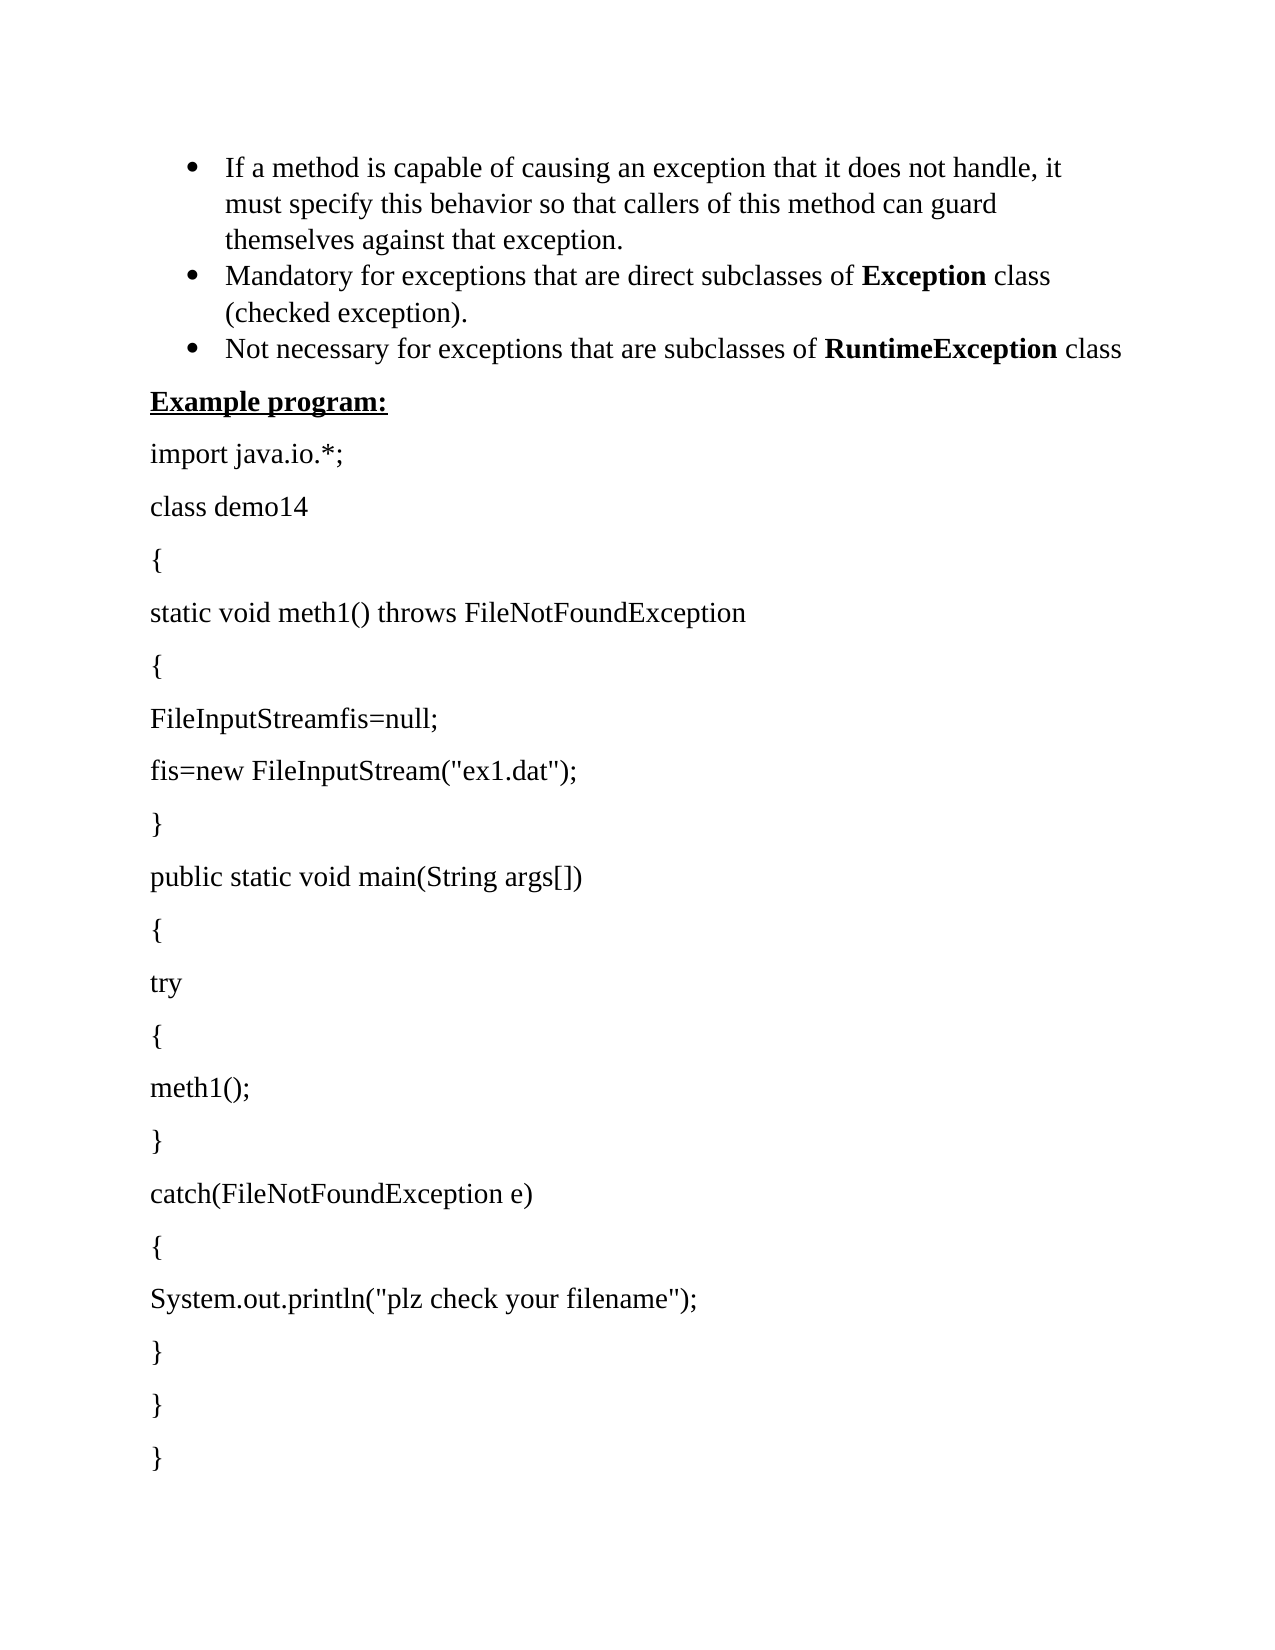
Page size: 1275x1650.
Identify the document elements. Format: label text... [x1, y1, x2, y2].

text try [150, 965, 1125, 998]
text } [150, 806, 1125, 840]
text fis=new FileInputStream("ex1.dat"); [150, 753, 1125, 787]
list Not necessary for exceptions that are subclasses of RuntimeException class [187, 331, 1125, 364]
text catch(FileNotFoundException e) [150, 1176, 1125, 1209]
text } [150, 1123, 1125, 1157]
text { [150, 542, 1125, 576]
text { [150, 1018, 1125, 1051]
text { [150, 1229, 1125, 1262]
text Example program: [150, 384, 1125, 417]
text } [150, 1387, 1125, 1421]
text public static void main(String args[]) [150, 859, 1125, 893]
text class demo14 [150, 489, 1125, 523]
text import java.io.*; [150, 437, 1125, 470]
text } [150, 1440, 1125, 1474]
list Mandatory for exceptions that are direct subclasses of Exception class (checked exception). [187, 258, 1125, 328]
text System.out.println("plz check your filename"); [150, 1282, 1125, 1315]
text meth1(); [150, 1070, 1125, 1104]
text { [150, 912, 1125, 946]
text static void meth1() throws FileNotFoundException [150, 595, 1125, 629]
list If a method is capable of causing an exception that it does not handle, it must specify this behavior so that callers of this method can guard themselves against that exception. [187, 150, 1125, 256]
text FileInputStreamfis=null; [150, 701, 1125, 734]
text } [150, 1334, 1125, 1368]
text { [150, 648, 1125, 681]
